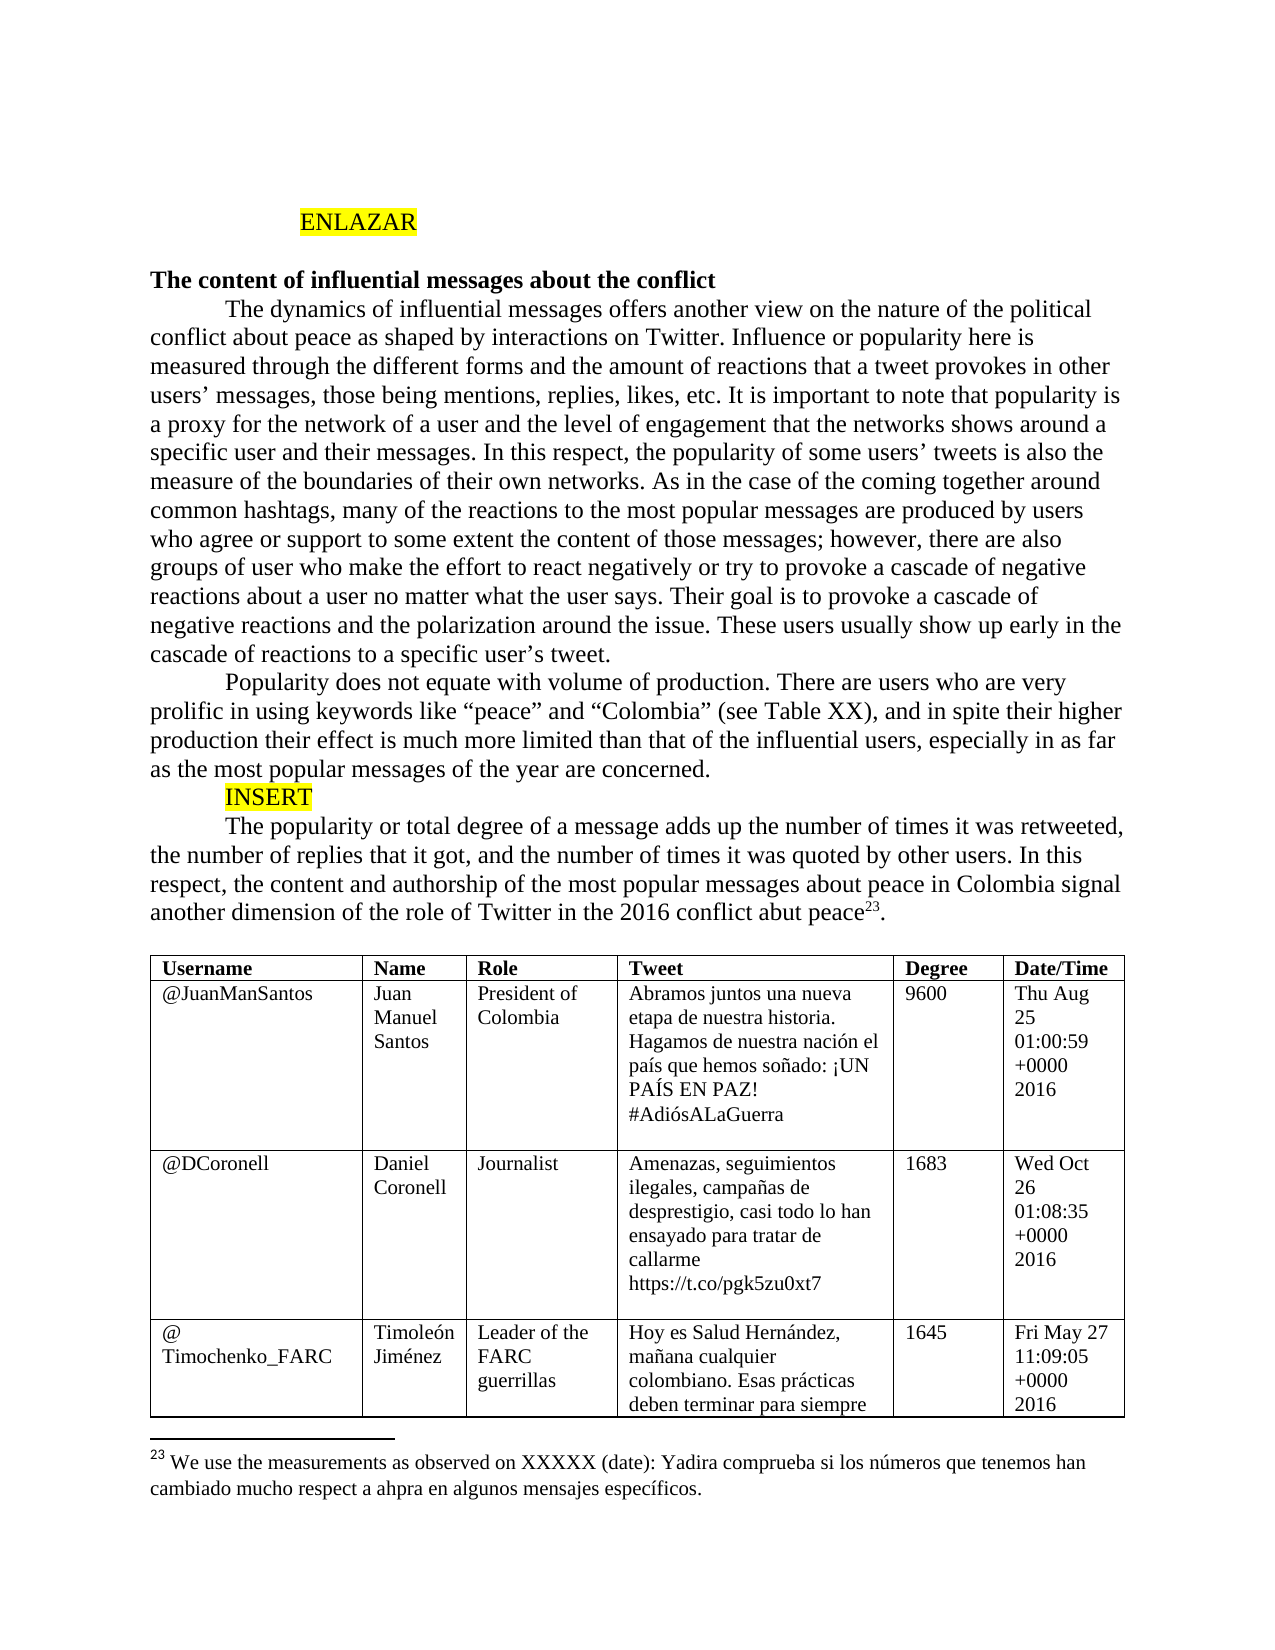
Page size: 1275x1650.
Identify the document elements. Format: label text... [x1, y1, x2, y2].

table_header Username [151, 956, 362, 980]
table_cell @Timochenko_FARC [151, 1320, 362, 1416]
table_header Name [363, 956, 466, 980]
table_cell @JuanManSantos [151, 981, 362, 1149]
text The popularity or total degree of a message adds up the number of times it was retweeted, the number of replies that it got, and the number of times it was quoted by other users. In this respect, the content and authorship of the most popular messages about peace in Colombia signal another dimension of the role of Twitter in the 2016 conflict abut peace. [150, 811, 1125, 926]
table_cell Amenazas, seguimientos ilegales, campañas de desprestigio, casi todo lo han ensayado para tratar de callarme https://t.co/pgk5zu0xt7 [618, 1151, 893, 1319]
table_cell President of Colombia [467, 981, 617, 1149]
table_header Role [467, 956, 617, 980]
table_cell @DCoronell [151, 1151, 362, 1319]
table_cell Hoy es Salud Hernández, mañana cualquier colombiano. Esas prácticas deben terminar para siempre en Colombia. La paz impone su libertad. [776, 1320, 893, 1416]
table_cell Timoleón Jiménez [363, 1320, 466, 1416]
table_header Tweet [618, 956, 893, 980]
table_cell 1645 [894, 1320, 1003, 1416]
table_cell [467, 1320, 617, 1416]
text The dynamics of influential messages offers another view on the nature of the political conflict about peace as shaped by interactions on Twitter. Influence or popularity here is measured through the different forms and the amount of reactions that a tweet provokes in other users’ messages, those being mentions, replies, likes, etc. It is important to note that popularity is a proxy for the network of a user and the level of engagement that the networks shows around a specific user and their messages. In this respect, the popularity of some users’ tweets is also the measure of the boundaries of their own networks. As in the case of the coming together around common hashtags, many of the reactions to the most popular messages are produced by users who agree or support to some extent the content of those messages; however, there are also groups of user who make the effort to react negatively or try to provoke a cascade of negative reactions about a user no matter what the user says. Their goal is to provoke a cascade of negative reactions and the polarization around the issue. These users usually show up early in the cascade of reactions to a specific user’s tweet. [150, 294, 1125, 667]
table_cell Journalist [467, 1151, 617, 1319]
text ENLAZAR [150, 207, 1125, 236]
table_cell Daniel Coronell [363, 1151, 466, 1319]
table_cell Juan Manuel Santos [363, 981, 466, 1149]
text INSERT [150, 782, 1125, 811]
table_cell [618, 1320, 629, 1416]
table_header Degree [894, 956, 1003, 980]
text The content of influential messages about the conflict [150, 265, 1125, 294]
table_cell Abramos juntos una nueva etapa de nuestra historia. Hagamos de nuestra nación el país que hemos soñado: ¡UN PAÍS EN PAZ! #AdiósALaGuerra [618, 981, 893, 1149]
text Popularity does not equate with volume of production. There are users who are very prolific in using keywords like “peace” and “Colombia” (see Table XX), and in spite their higher production their effect is much more limited than that of the influential users, especially in as far as the most popular messages of the year are concerned. [150, 667, 1125, 782]
table_cell 1683 [894, 1151, 1003, 1319]
table_cell 9600 [894, 981, 1003, 1149]
table_cell Wed Oct 26 01:08:35 +0000 2016 [1004, 1151, 1124, 1319]
table_cell Fri May 27 11:09:05 +0000 2016 [1056, 1320, 1124, 1416]
table_header Date/Time [1004, 956, 1124, 980]
table_cell Thu Aug 25 01:00:59 +0000 2016 [1004, 981, 1124, 1149]
